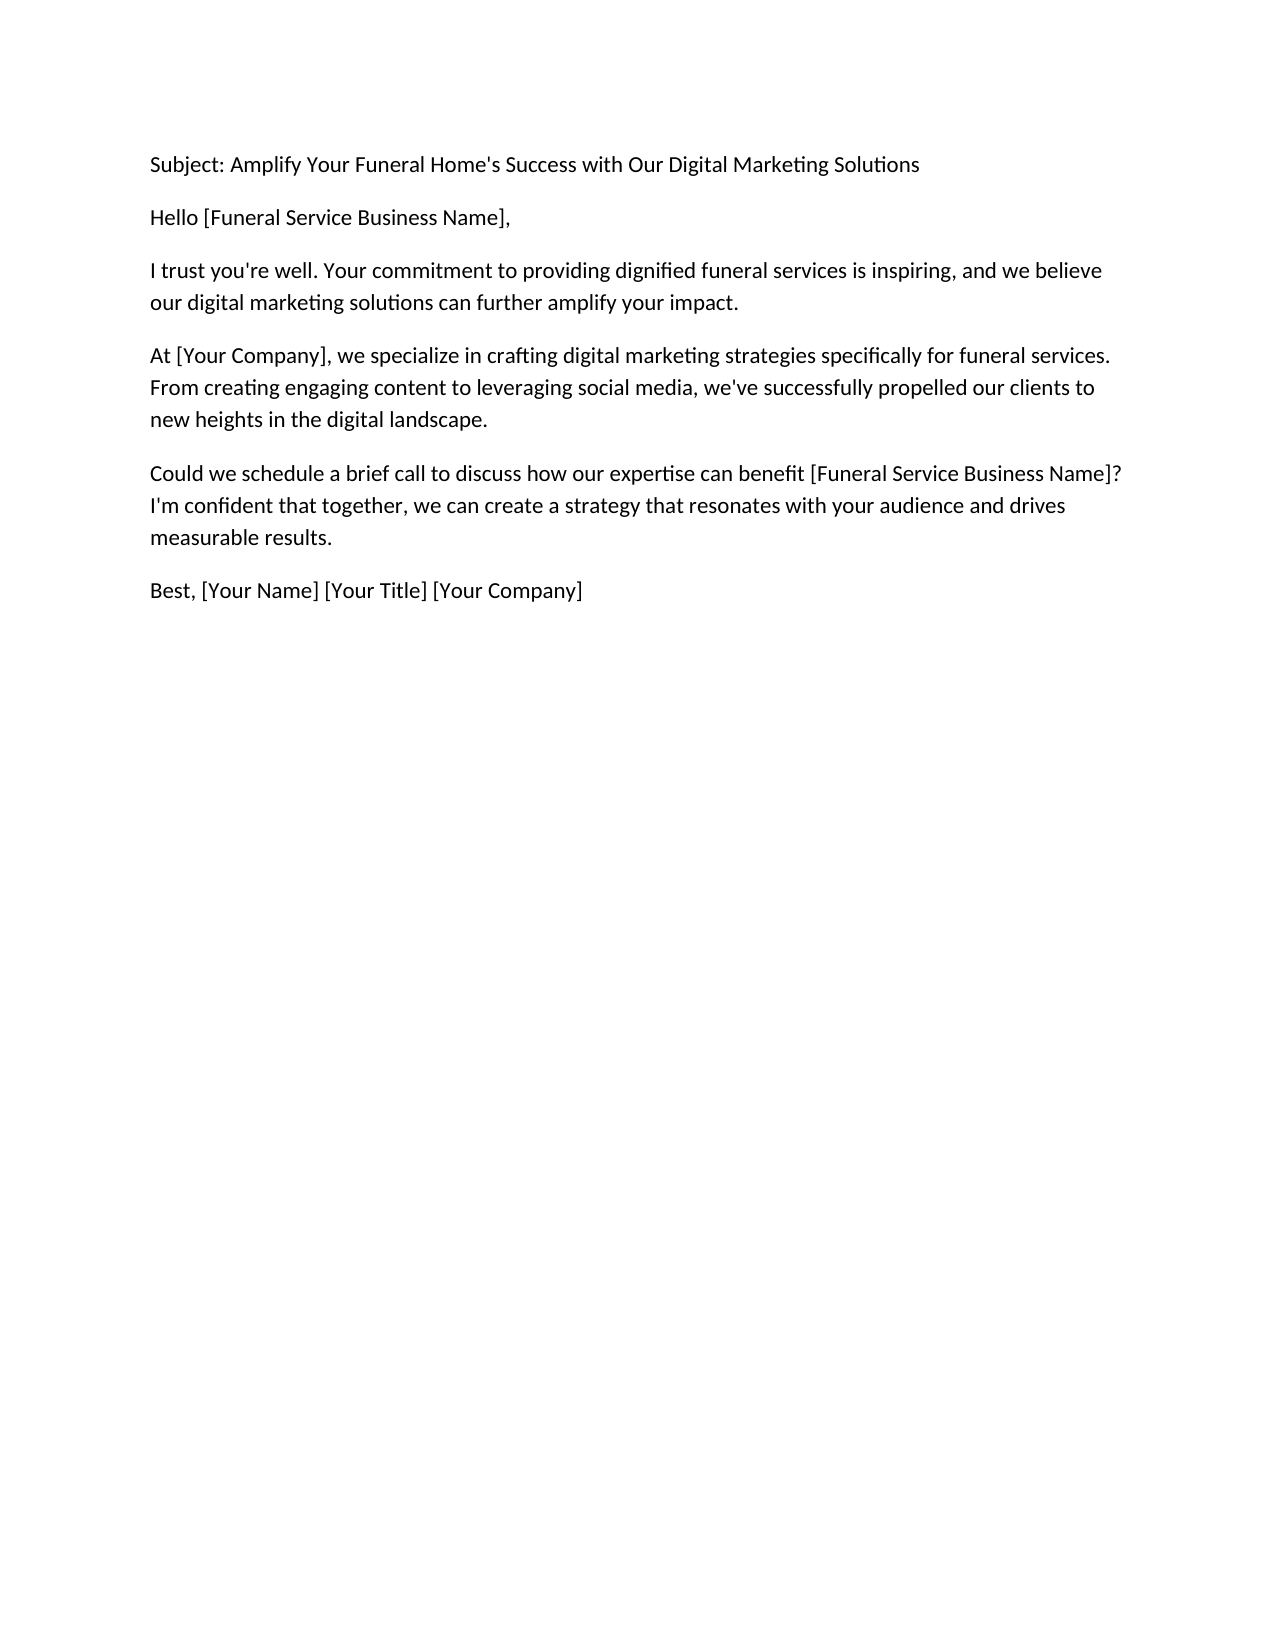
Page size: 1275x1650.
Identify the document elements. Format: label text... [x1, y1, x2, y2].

text I trust you're well. Your commitment to providing dignified funeral services is inspiring, and we believe our digital marketing solutions can further amplify your impact. [150, 256, 1125, 316]
text Best, [Your Name] [Your Title] [Your Company] [150, 576, 1125, 604]
text Could we schedule a brief call to discuss how our expertise can benefit [Funeral Service Business Name]? I'm confident that together, we can create a strategy that resonates with your audience and drives measurable results. [150, 459, 1125, 551]
text Hello [Funeral Service Business Name], [150, 203, 1125, 231]
text Subject: Amplify Your Funeral Home's Success with Our Digital Marketing Solutions [150, 150, 1125, 178]
text At [Your Company], we specialize in crafting digital marketing strategies specifically for funeral services. From creating engaging content to leveraging social media, we've successfully propelled our clients to new heights in the digital landscape. [150, 341, 1125, 434]
